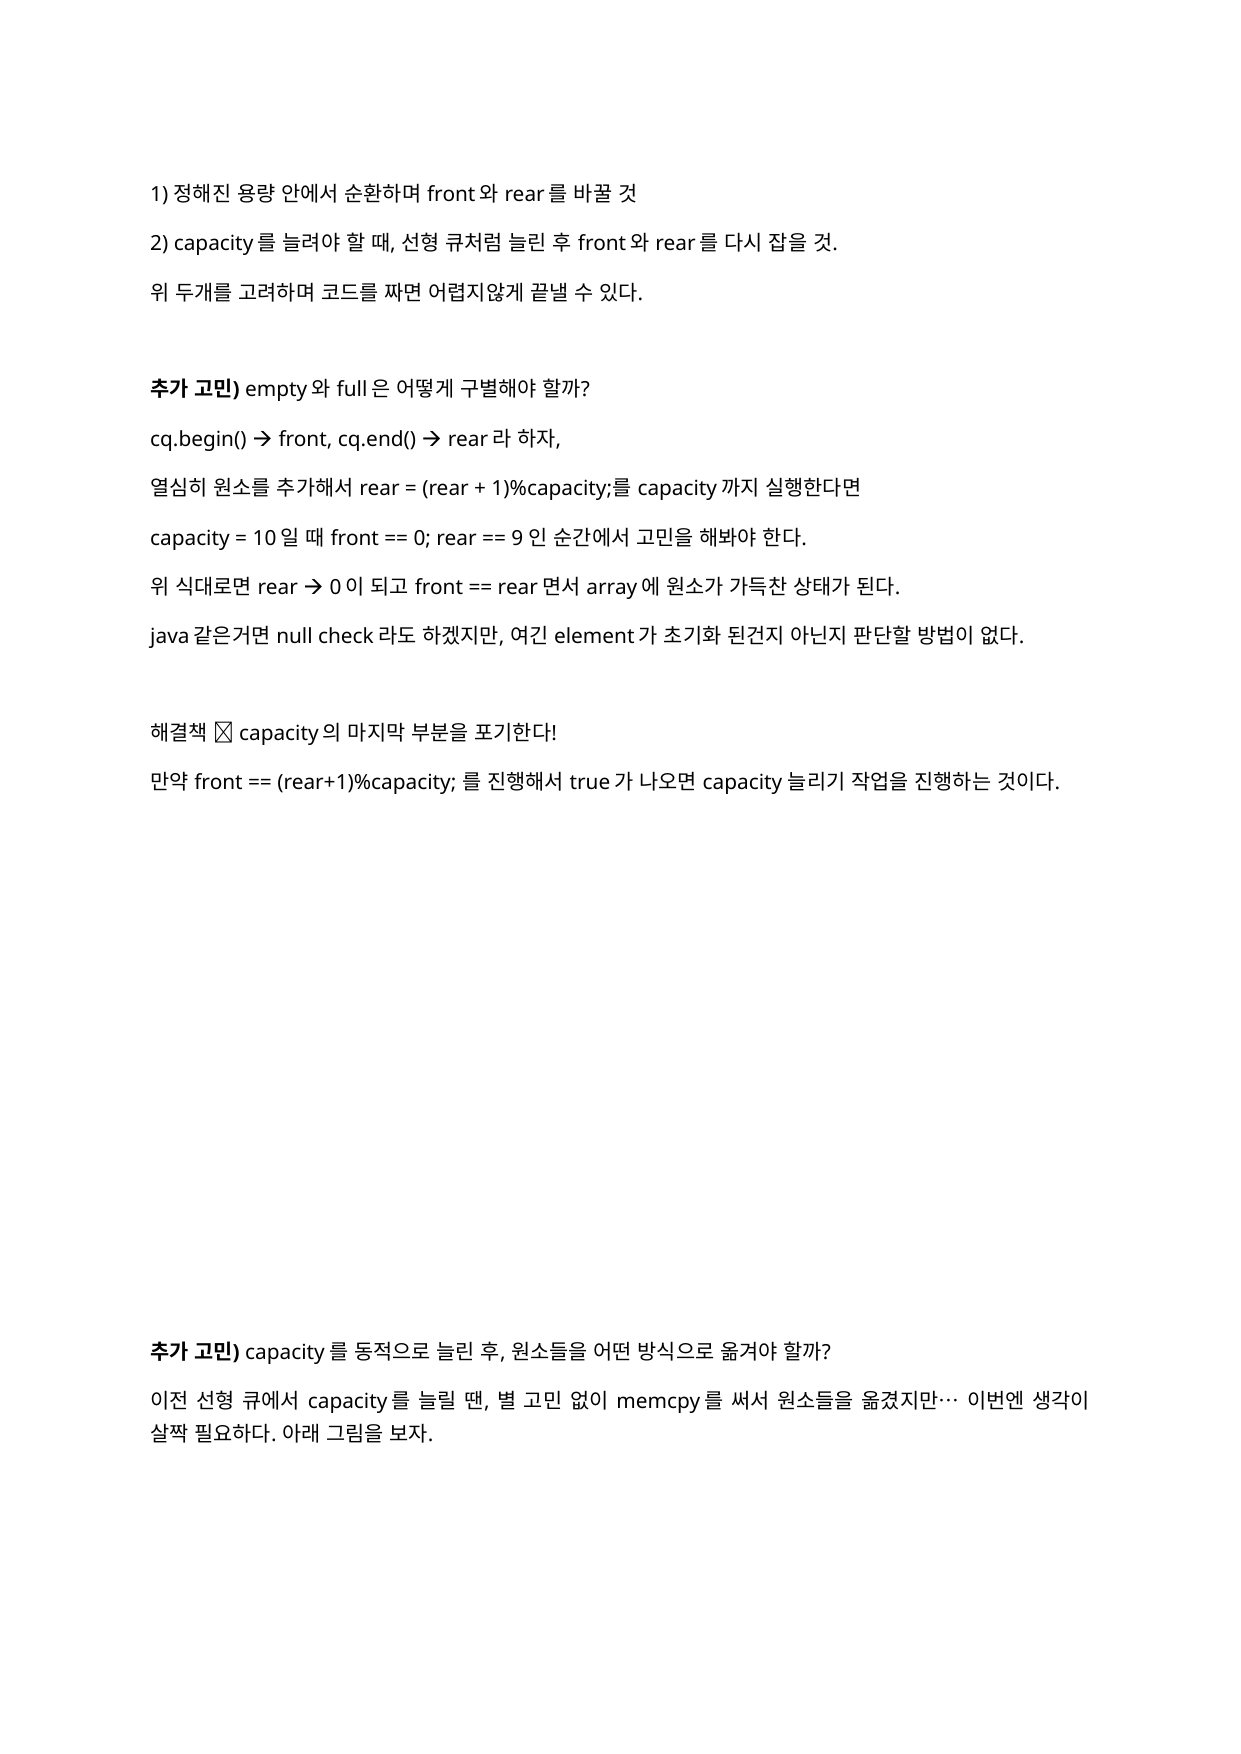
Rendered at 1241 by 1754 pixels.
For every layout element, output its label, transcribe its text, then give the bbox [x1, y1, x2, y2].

text 위 두개를 고려하며 코드를 짜면 어렵지않게 끝낼 수 있다. [150, 276, 1090, 306]
text 만약 front == (rear+1)%capacity; 를 진행해서 true가 나오면 capacity 늘리기 작업을 진행하는 것이다. [150, 766, 1090, 796]
text 1) 정해진 용량 안에서 순환하며 front와 rear를 바꿀 것 [150, 177, 1090, 207]
text 추가 고민) empty와 full은 어떻게 구별해야 할까? [150, 373, 1090, 403]
text 열심히 원소를 추가해서 rear = (rear + 1)%capacity;를 capacity까지 실행한다면 [150, 471, 1090, 502]
text 추가 고민) capacity를 동적으로 늘린 후, 원소들을 어떤 방식으로 옮겨야 할까? [150, 1335, 1090, 1365]
text java같은거면 null check라도 하겠지만, 여긴 element가 초기화 된건지 아닌지 판단할 방법이 없다. [150, 619, 1090, 650]
text cq.begin() front, cq.end() rear라 하자, [150, 422, 1090, 452]
text 2) capacity를 늘려야 할 때, 선형 큐처럼 늘린 후 front와 rear를 다시 잡을 것. [150, 227, 1090, 257]
text capacity = 10일 때 front == 0; rear == 9 인 순간에서 고민을 해봐야 한다. [150, 521, 1090, 551]
text 이전 선형 큐에서 capacity를 늘릴 땐, 별 고민 없이 memcpy를 써서 원소들을 옮겼지만… 이번엔 생각이 살짝 필요하다. 아래 그림을 보자. [150, 1384, 1090, 1447]
text 위 식대로면 rear 0이 되고 front == rear면서 array에 원소가 가득찬 상태가 된다. [150, 570, 1090, 600]
text 해결책 capacity의 마지막 부분을 포기한다! [150, 716, 1090, 746]
